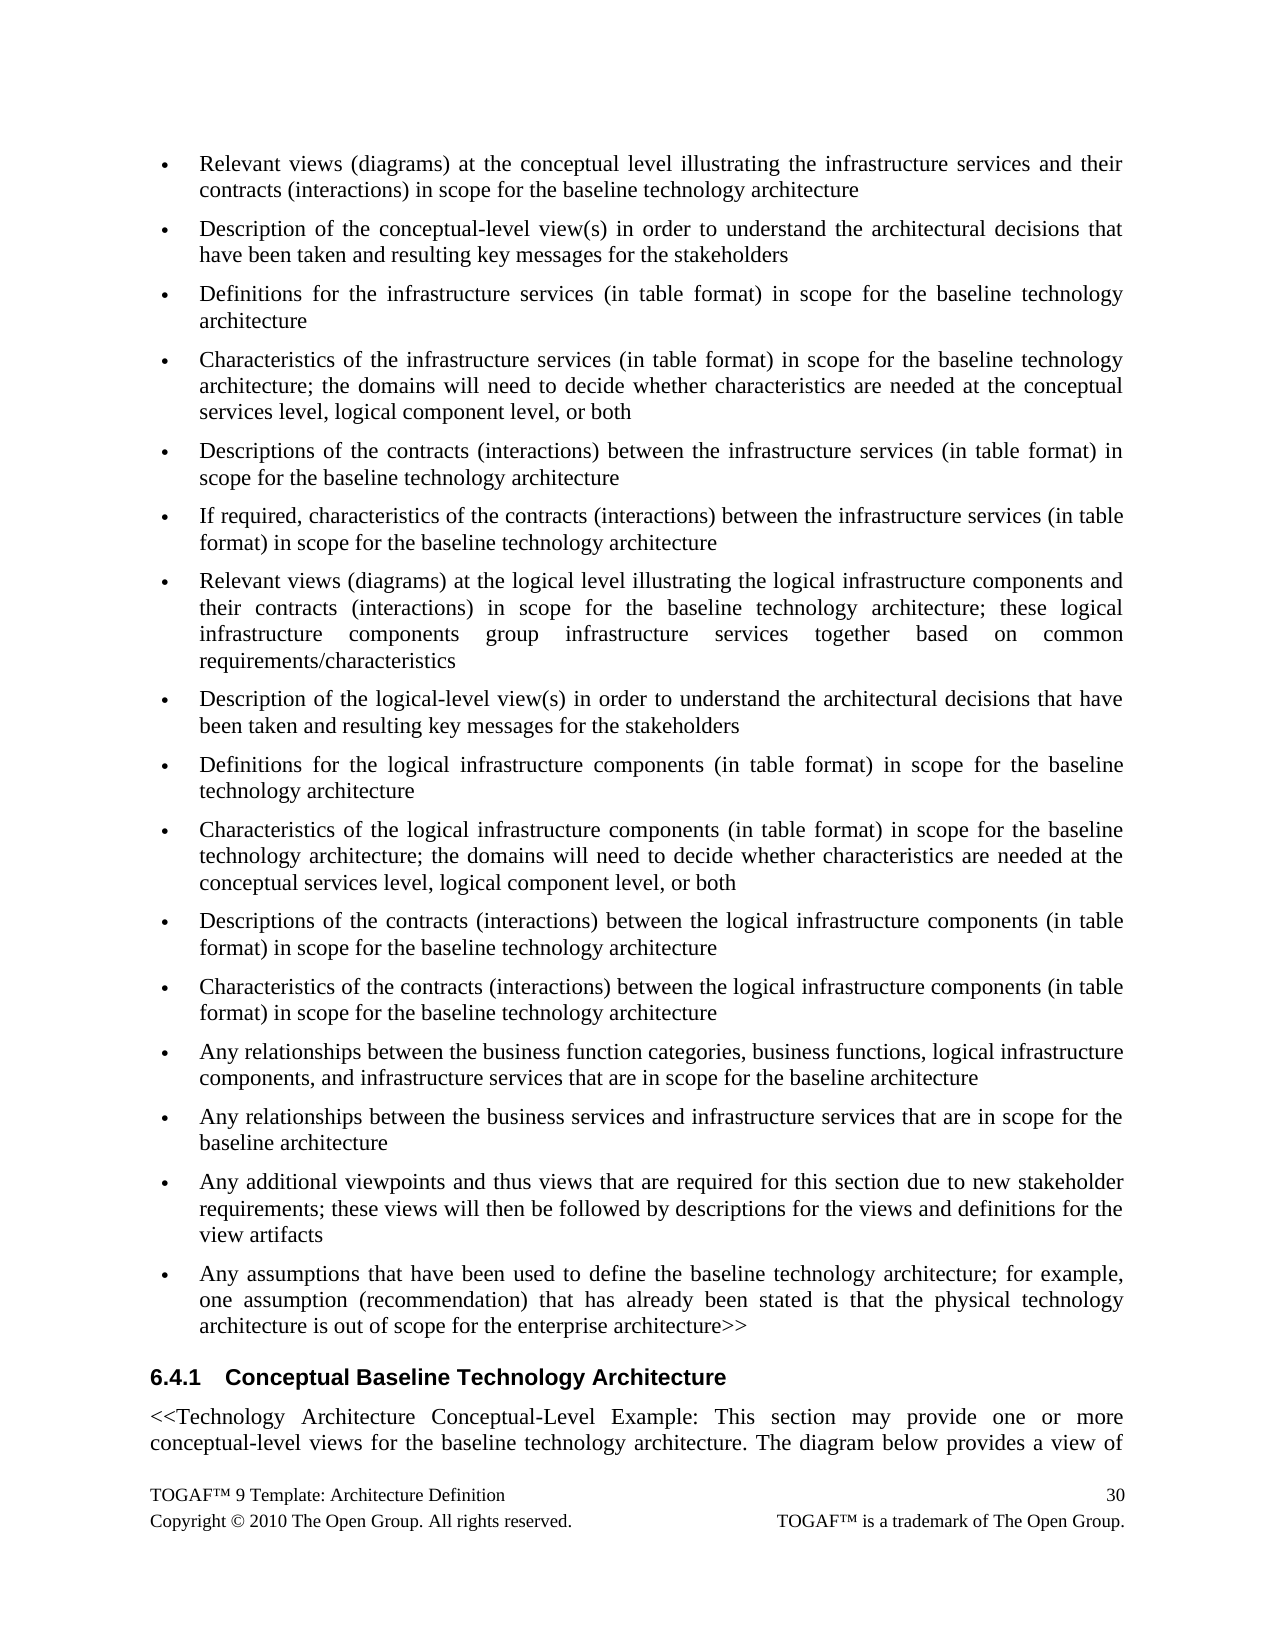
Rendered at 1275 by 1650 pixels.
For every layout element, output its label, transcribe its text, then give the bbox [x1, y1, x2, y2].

list Any relationships between the business services and infrastructure services that are in scope for the baseline architecture [162, 1103, 1125, 1156]
subtitle Conceptual Baseline Technology Architecture [150, 1364, 1125, 1390]
list Descriptions of the contracts (interactions) between the logical infrastructure components (in table format) in scope for the baseline technology architecture [162, 907, 1125, 960]
list If required, characteristics of the contracts (interactions) between the infrastructure services (in table format) in scope for the baseline technology architecture [162, 502, 1125, 555]
list Description of the conceptual-level view(s) in order to understand the architectural decisions that have been taken and resulting key messages for the stakeholders [162, 215, 1125, 268]
list Characteristics of the infrastructure services (in table format) in scope for the baseline technology architecture; the domains will need to decide whether characteristics are needed at the conceptual services level, logical component level, or both [162, 346, 1125, 425]
list Definitions for the logical infrastructure components (in table format) in scope for the baseline technology architecture [162, 751, 1125, 803]
list Characteristics of the contracts (interactions) between the logical infrastructure components (in table format) in scope for the baseline technology architecture [162, 973, 1125, 1025]
list Relevant views (diagrams) at the conceptual level illustrating the infrastructure services and their contracts (interactions) in scope for the baseline technology architecture [162, 150, 1125, 203]
list Any relationships between the business function categories, business functions, logical infrastructure components, and infrastructure services that are in scope for the baseline architecture [162, 1038, 1125, 1091]
list Characteristics of the logical infrastructure components (in table format) in scope for the baseline technology architecture; the domains will need to decide whether characteristics are needed at the conceptual services level, logical component level, or both [162, 816, 1125, 895]
list Any assumptions that have been used to define the baseline technology architecture; for example, one assumption (recommendation) that has already been stated is that the physical technology architecture is out of scope for the enterprise architecture>> [162, 1260, 1125, 1339]
list Description of the logical-level view(s) in order to understand the architectural decisions that have been taken and resulting key messages for the stakeholders [162, 686, 1125, 738]
list Relevant views (diagrams) at the logical level illustrating the logical infrastructure components and their contracts (interactions) in scope for the baseline technology architecture; these logical infrastructure components group infrastructure services together based on common requirements/characteristics [162, 568, 1125, 673]
list Any additional viewpoints and thus views that are required for this section due to new stakeholder requirements; these views will then be followed by descriptions for the views and definitions for the view artifacts [162, 1168, 1125, 1247]
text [150, 1403, 1125, 1456]
list Descriptions of the contracts (interactions) between the infrastructure services (in table format) in scope for the baseline technology architecture [162, 437, 1125, 490]
list Definitions for the infrastructure services (in table format) in scope for the baseline technology architecture [162, 280, 1125, 333]
